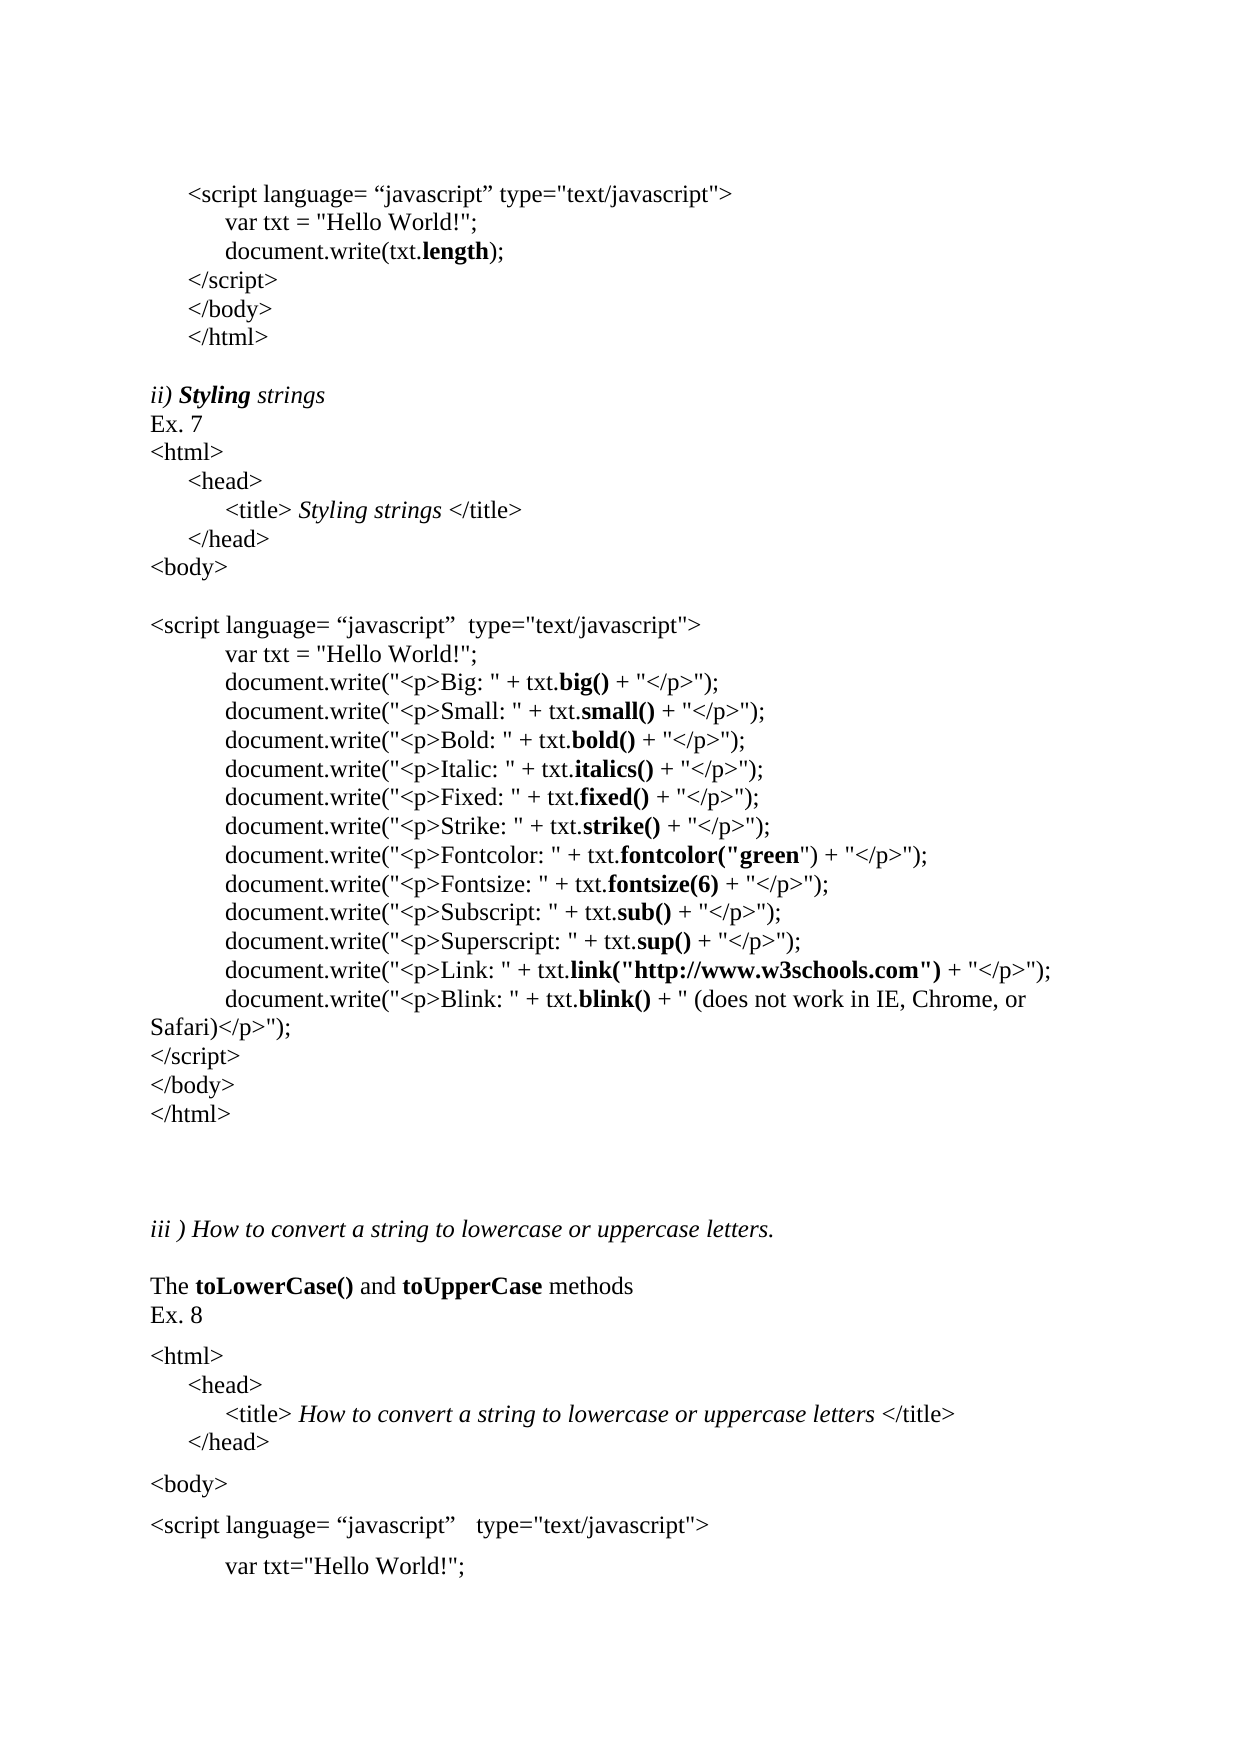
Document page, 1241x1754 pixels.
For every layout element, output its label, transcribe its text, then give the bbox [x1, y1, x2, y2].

text <script language= “javascript” type="text/javascript"> [187, 179, 1090, 207]
text document.write("<p>Fontcolor: " + txt.fontcolor("green") + "</p>"); [150, 840, 1090, 869]
text The toLowerCase() and toUpperCase methods [150, 1271, 1090, 1300]
text <title> Styling strings </title> [187, 495, 1090, 524]
text </script> [150, 1041, 1090, 1070]
text <head> [187, 1370, 1090, 1399]
text </html> [150, 1099, 1090, 1127]
text document.write("<p>Fixed: " + txt.fixed() + "</p>"); [150, 782, 1090, 811]
text </head> [187, 524, 1090, 552]
text </body> [187, 294, 1090, 322]
subtitle <body> [150, 1469, 1090, 1497]
text document.write("<p>Italic: " + txt.italics() + "</p>"); [150, 754, 1090, 782]
text <script language= “javascript” type="text/javascript"> [150, 610, 1090, 639]
text document.write(txt.length); [187, 236, 1090, 265]
text iii ) How to convert a string to lowercase or uppercase letters. [150, 1214, 1090, 1242]
subtitle <html> [150, 1341, 1090, 1370]
text Ex. 7 [150, 409, 1090, 437]
text document.write("<p>Strike: " + txt.strike() + "</p>"); [150, 811, 1090, 840]
text Ex. 8 [150, 1300, 1090, 1329]
subtitle <script language= “javascript” type="text/javascript"> [150, 1510, 1090, 1539]
text document.write("<p>Big: " + txt.big() + "</p>"); [150, 667, 1090, 696]
text var txt = "Hello World!"; [150, 639, 1090, 667]
text <body> [150, 552, 1090, 581]
text <title> How to convert a string to lowercase or uppercase letters </title> [187, 1399, 1090, 1427]
text </script> [187, 265, 1090, 294]
text document.write("<p>Fontsize: " + txt.fontsize(6) + "</p>"); [150, 869, 1090, 897]
text document.write("<p>Small: " + txt.small() + "</p>"); [150, 696, 1090, 725]
subtitle var txt="Hello World!"; [150, 1551, 1090, 1580]
text </html> [187, 322, 1090, 351]
text document.write("<p>Bold: " + txt.bold() + "</p>"); [150, 725, 1090, 754]
text </head> [187, 1427, 1090, 1456]
text document.write("<p>Superscript: " + txt.sup() + "</p>"); [150, 926, 1090, 955]
text document.write("<p>Blink: " + txt.blink() + " (does not work in IE, Chrome, or Safari)</p>"); [150, 984, 1090, 1041]
text </body> [150, 1070, 1090, 1099]
text document.write("<p>Subscript: " + txt.sub() + "</p>"); [150, 897, 1090, 926]
text document.write("<p>Link: " + txt.link("http://www.w3schools.com") + "</p>"); [150, 955, 1090, 984]
text ii) Styling strings [150, 380, 1090, 409]
text var txt = "Hello World!"; [187, 207, 1090, 236]
text <head> [187, 466, 1090, 495]
text <html> [150, 437, 1090, 466]
